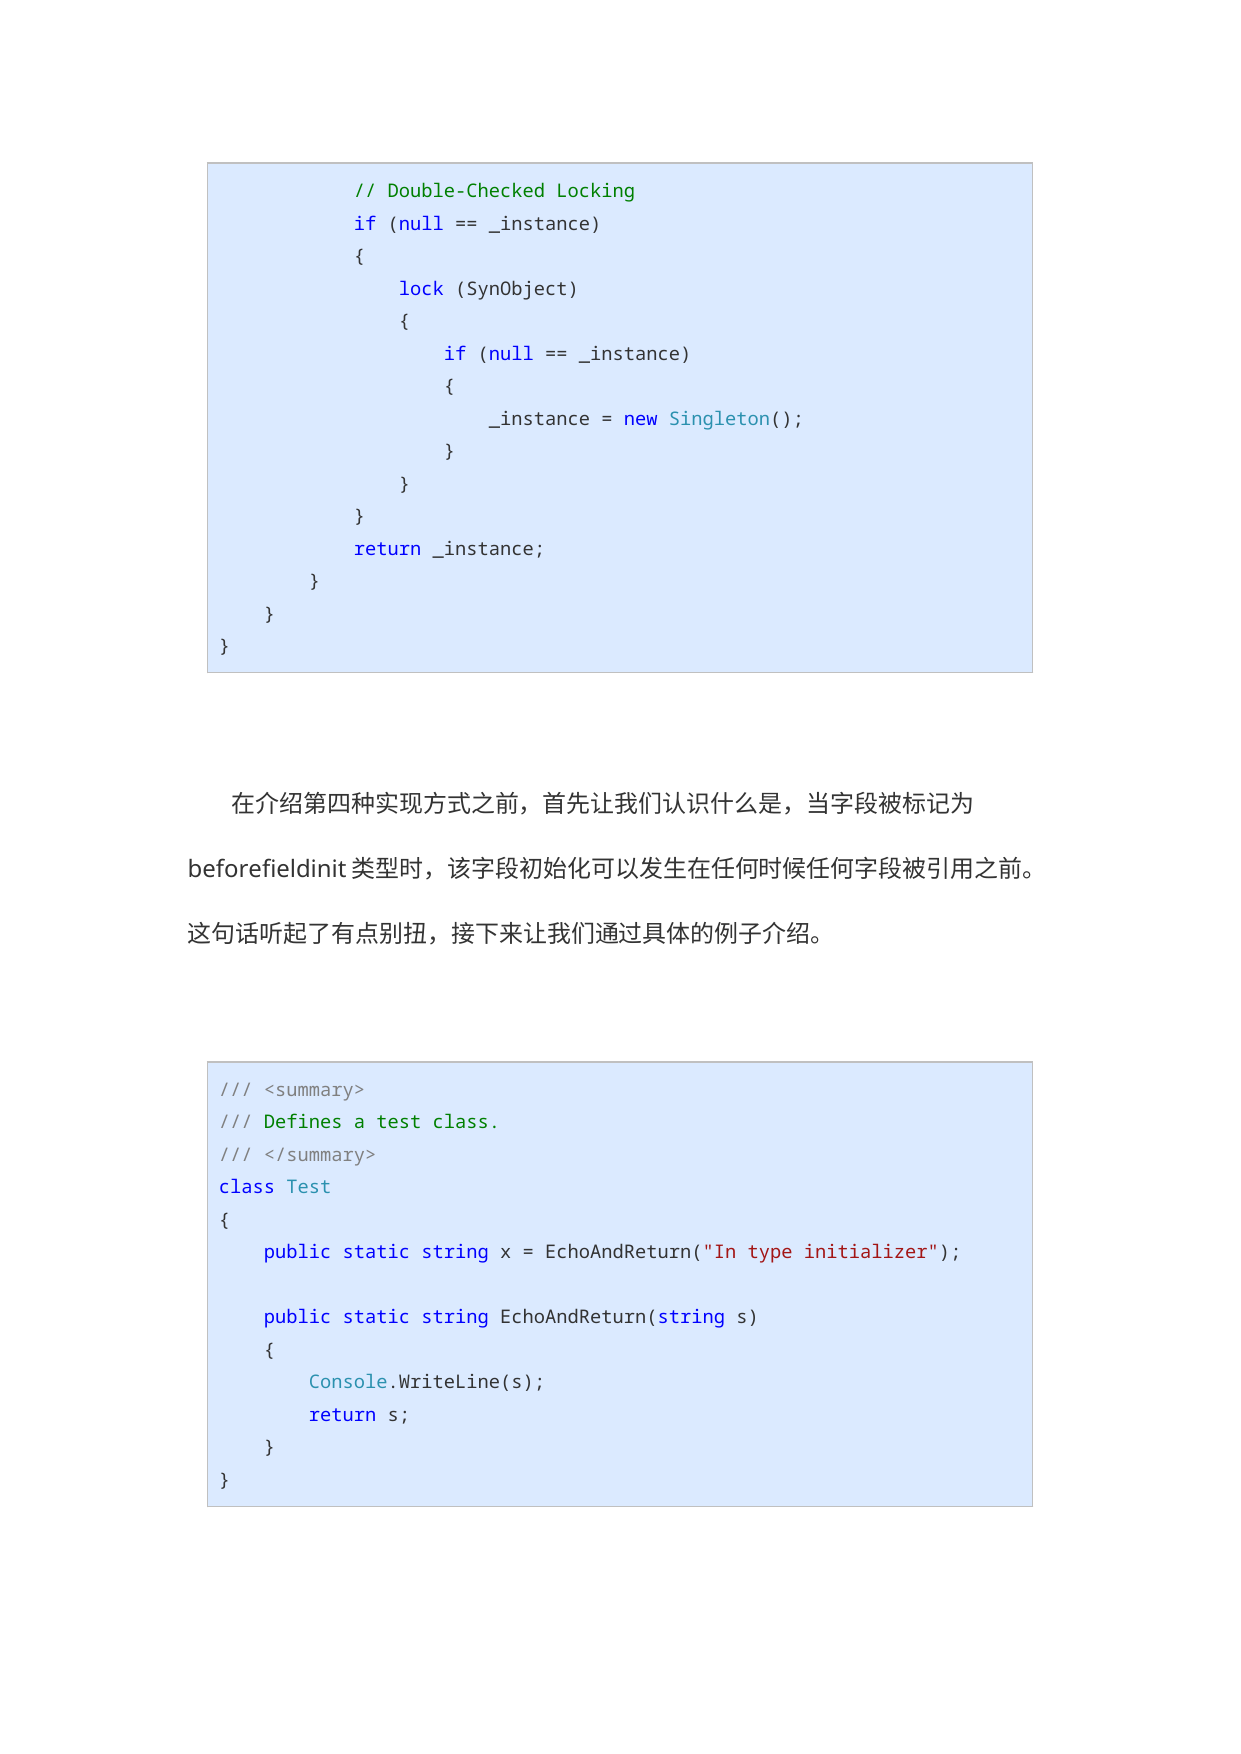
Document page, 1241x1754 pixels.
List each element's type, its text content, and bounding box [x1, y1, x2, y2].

text { [208, 227, 1032, 259]
text { [208, 357, 1032, 389]
text } [208, 552, 1032, 584]
text } [208, 584, 1032, 617]
text public static string EchoAndReturn(string s) [208, 1288, 1032, 1321]
text public static string x = EchoAndReturn("In type initializer"); [208, 1223, 1032, 1256]
text } [208, 487, 1032, 519]
text Console.WriteLine(s); [208, 1353, 1032, 1386]
text } [208, 617, 1032, 672]
text { [208, 1321, 1032, 1353]
text 在介绍第四种实现方式之前，首先让我们认识什么是，当字段被标记为beforefieldinit类型时，该字段初始化可以发生在任何时候任何字段被引用之前。这句话听起了有点别扭，接下来让我们通过具体的例子介绍。 [187, 770, 1053, 965]
text // Double-Checked Locking [208, 164, 1032, 194]
text _instance = new Singleton(); [208, 389, 1032, 422]
text { [208, 1191, 1032, 1223]
text return s; [208, 1386, 1032, 1418]
text if (null == _instance) [208, 324, 1032, 357]
text /// </summary> [208, 1126, 1032, 1158]
text } [208, 454, 1032, 487]
text if (null == _instance) [208, 194, 1032, 227]
text /// Defines a test class. [208, 1093, 1032, 1126]
text { [208, 292, 1032, 324]
text /// <summary> [208, 1063, 1032, 1093]
text } [208, 422, 1032, 454]
text class Test [208, 1158, 1032, 1191]
text } [208, 1451, 1032, 1506]
text return _instance; [208, 519, 1032, 552]
text } [208, 1418, 1032, 1451]
text lock (SynObject) [208, 259, 1032, 292]
